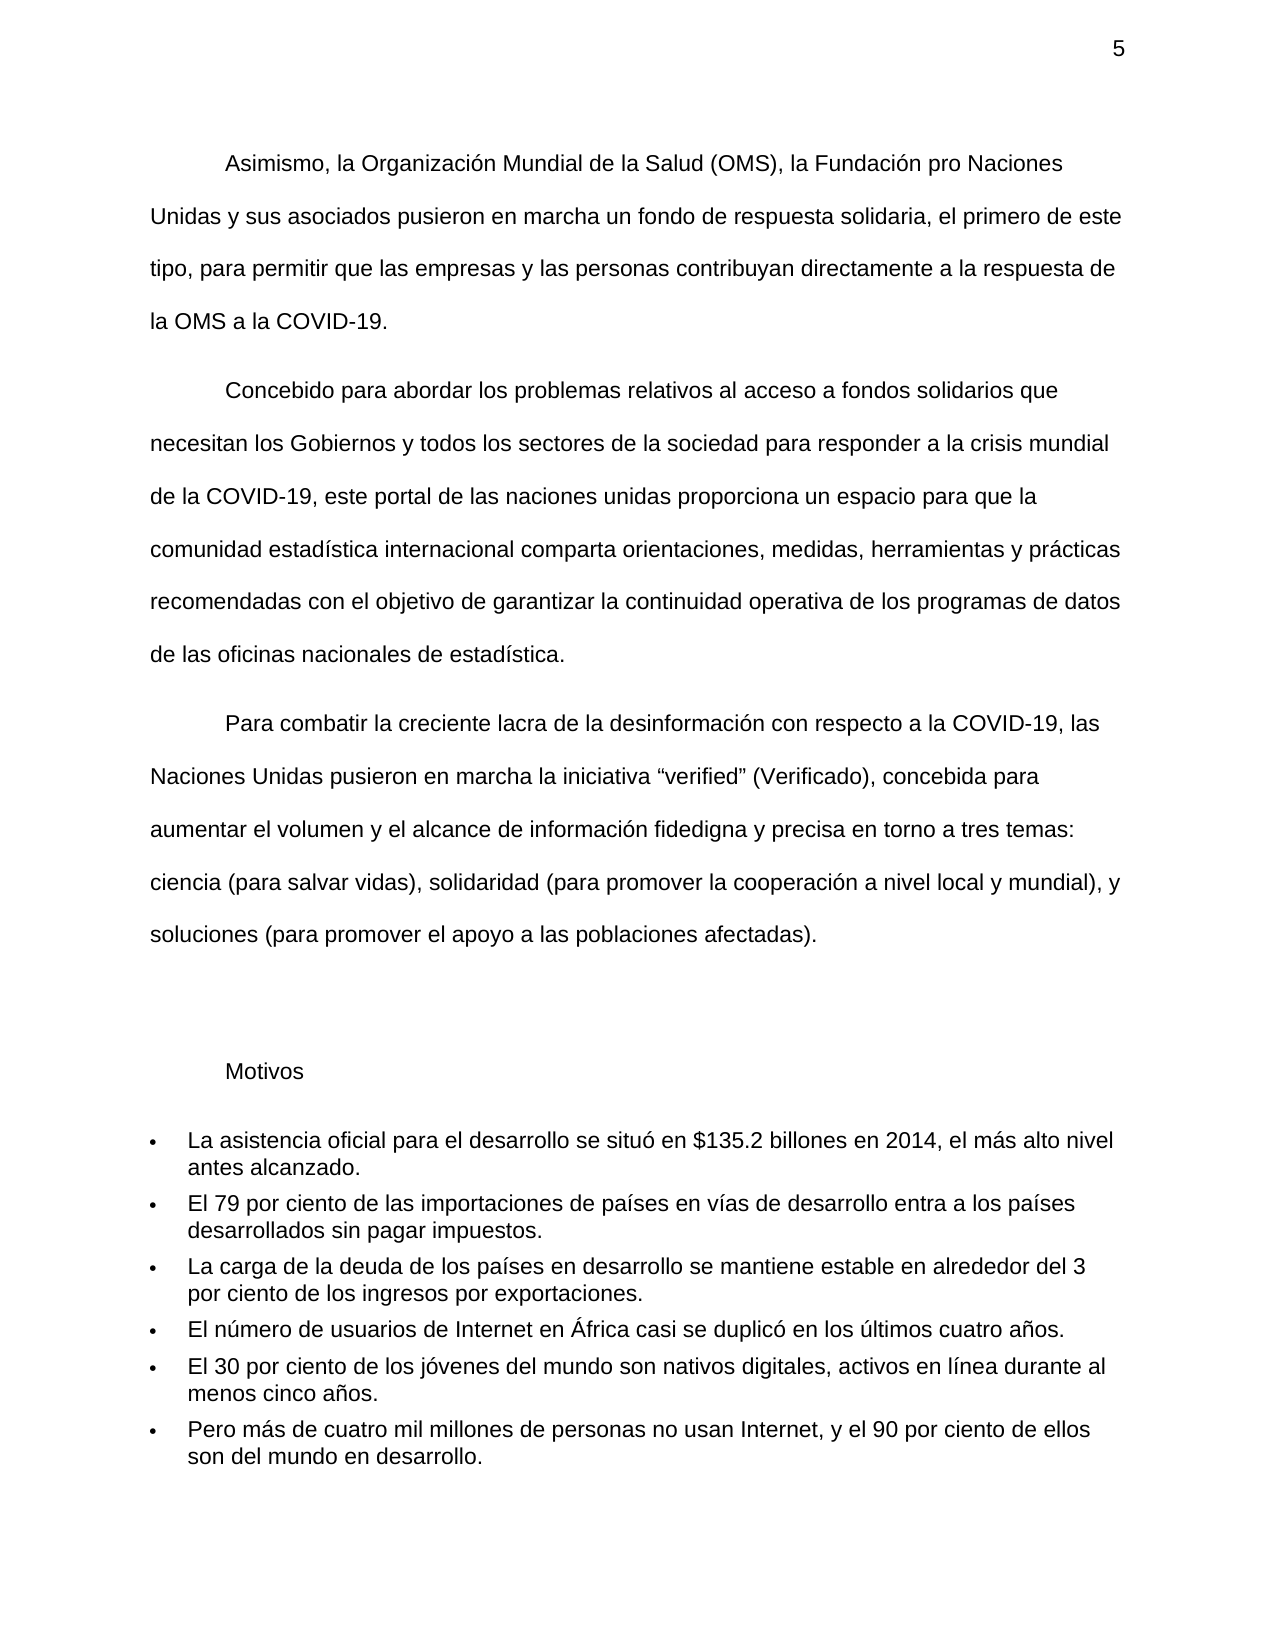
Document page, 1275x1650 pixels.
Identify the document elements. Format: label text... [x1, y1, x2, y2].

list El 30 por ciento de los jóvenes del mundo son nativos digitales, activos en línea durante al menos cinco años. [150, 1353, 1125, 1406]
list La carga de la deuda de los países en desarrollo se mantiene estable en alrededor del 3 por ciento de los ingresos por exportaciones. [150, 1253, 1125, 1306]
text Asimismo, la Organización Mundial de la Salud (OMS), la Fundación pro Naciones Unidas y sus asociados pusieron en marcha un fondo de respuesta solidaria, el primero de este tipo, para permitir que las empresas y las personas contribuyan directamente a la respuesta de la OMS a la COVID-19. [150, 150, 1125, 334]
text Motivos [150, 1058, 1125, 1084]
text Concebido para abordar los problemas relativos al acceso a fondos solidarios que necesitan los Gobiernos y todos los sectores de la sociedad para responder a la crisis mundial de la COVID-19, este portal de las naciones unidas proporciona un espacio para que la comunidad estadística internacional comparta orientaciones, medidas, herramientas y prácticas recomendadas con el objetivo de garantizar la continuidad operativa de los programas de datos de las oficinas nacionales de estadística. [150, 377, 1125, 667]
list Pero más de cuatro mil millones de personas no usan Internet, y el 90 por ciento de ellos son del mundo en desarrollo. [150, 1416, 1125, 1469]
list El número de usuarios de Internet en África casi se duplicó en los últimos cuatro años. [150, 1316, 1125, 1343]
list La asistencia oficial para el desarrollo se situó en $135.2 billones en 2014, el más alto nivel antes alcanzado. [150, 1127, 1125, 1180]
text Para combatir la creciente lacra de la desinformación con respecto a la COVID-19, las Naciones Unidas pusieron en marcha la iniciativa “verified” (Verificado), concebida para aumentar el volumen y el alcance de información fidedigna y precisa en torno a tres temas: ciencia (para salvar vidas), solidaridad (para promover la cooperación a nivel local y mundial), y soluciones (para promover el apoyo a las poblaciones afectadas). [150, 710, 1125, 948]
list El 79 por ciento de las importaciones de países en vías de desarrollo entra a los países desarrollados sin pagar impuestos. [150, 1190, 1125, 1243]
